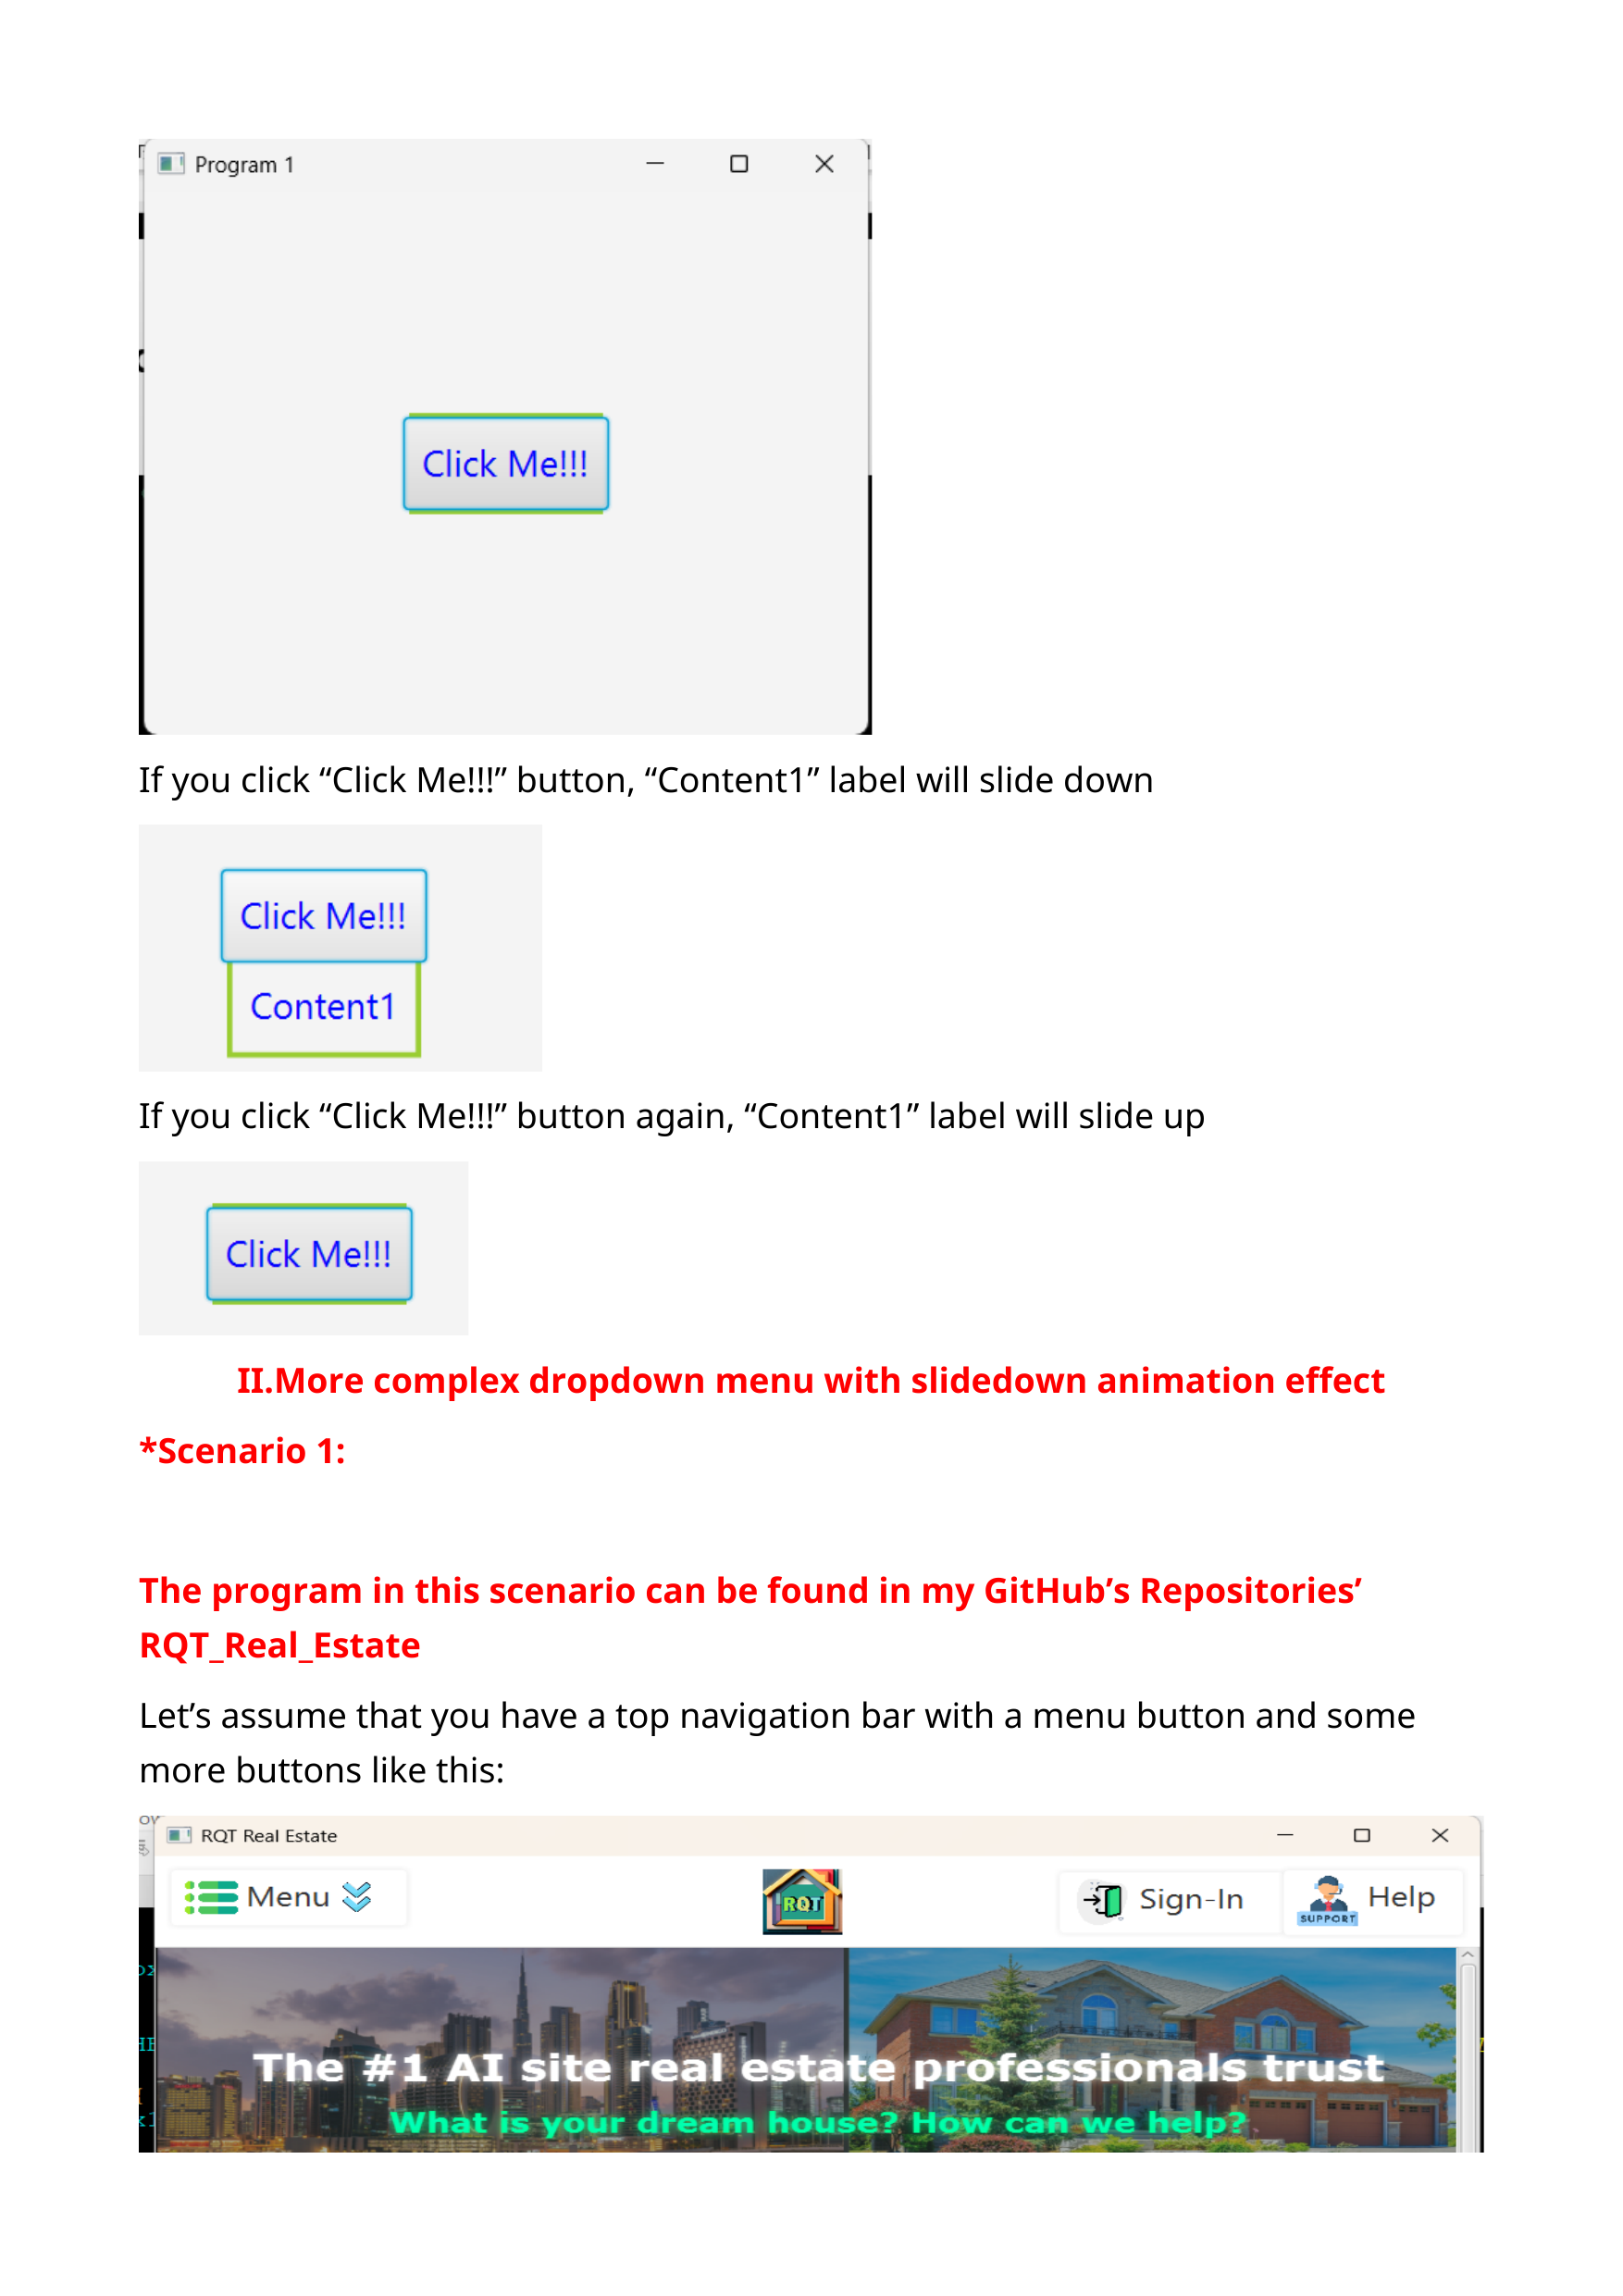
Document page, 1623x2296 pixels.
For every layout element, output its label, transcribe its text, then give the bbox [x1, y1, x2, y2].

text If you click “Click Me!!!” button again, “Content1” label will slide up [139, 1091, 1484, 1139]
text *Scenario 1: [139, 1426, 1484, 1473]
text If you click “Click Me!!!” button, “Content1” label will slide down [139, 755, 1484, 802]
picture [139, 139, 873, 735]
picture [139, 1816, 1484, 2153]
picture [139, 1161, 469, 1335]
picture [139, 825, 543, 1072]
text Let’s assume that you have a top navigation bar with a menu button and some more buttons like this: [139, 1691, 1484, 1793]
text The program in this scenario can be found in my GitHub’s Repositories’ RQT_Real_Estate [139, 1566, 1484, 1669]
text II.More complex dropdown menu with slidedown animation effect [139, 1356, 1484, 1403]
